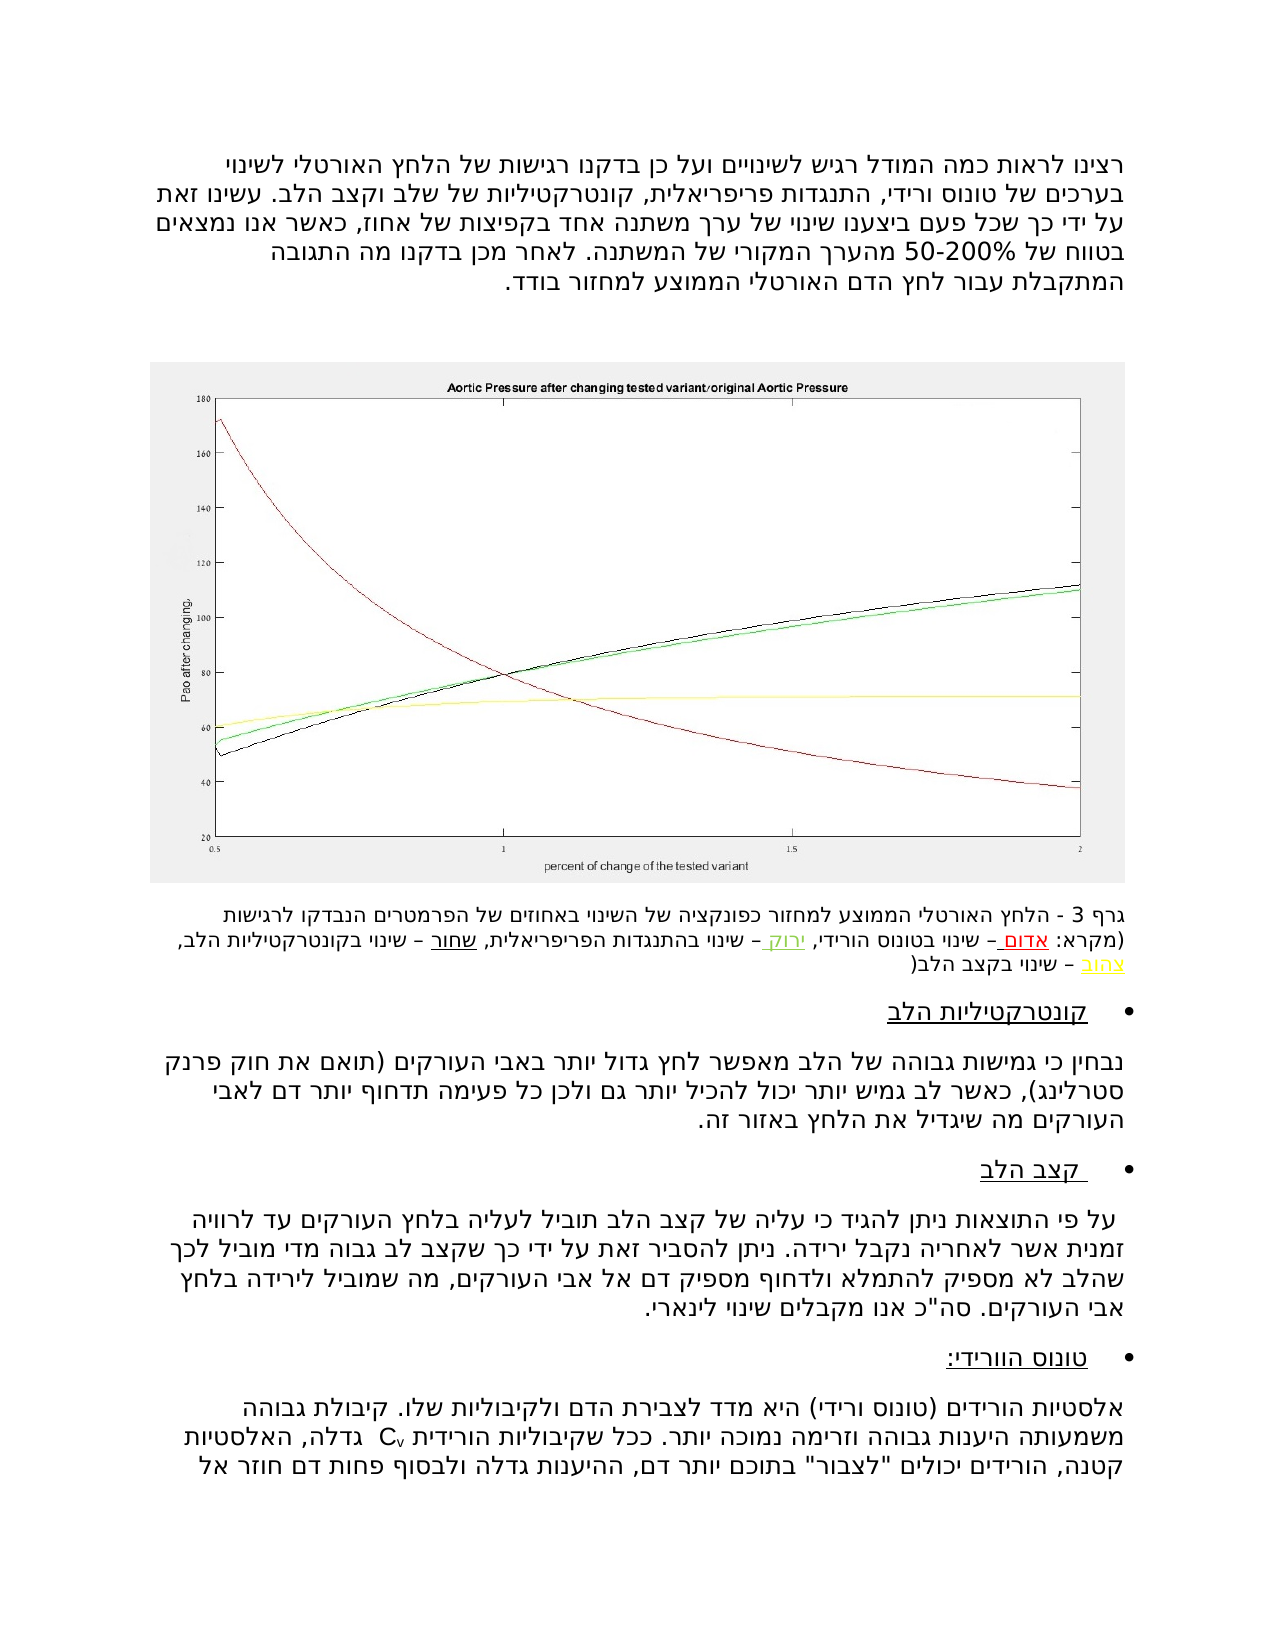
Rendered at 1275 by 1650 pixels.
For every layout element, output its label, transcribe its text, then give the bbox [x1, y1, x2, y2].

list קצב הלב [150, 1155, 1125, 1184]
text גרף 3 - הלחץ האורטלי הממוצע למחזור כפונקציה של השינוי באחוזים של הפרמטרים הנבדקו לרגישות (מקרא: אדום – שינוי בטונוס הורידי, ירוק – שינוי בהתנגדות הפריפריאלית, שחור – שינוי בקונטרקטיליות הלב, צהוב – שינוי בקצב הלב( [150, 903, 1125, 976]
text על פי התוצאות ניתן להגיד כי עליה של קצב הלב תוביל לעליה בלחץ העורקים עד לרוויה זמנית אשר לאחריה נקבל ירידה. ניתן להסביר זאת על ידי כך שקצב לב גבוה מדי מוביל לכך שהלב לא מספיק להתמלא ולדחוף מספיק דם אל אבי העורקים, מה שמוביל לירידה בלחץ אבי העורקים. סה"כ אנו מקבלים שינוי לינארי. [150, 1205, 1125, 1322]
list טונוס הוורידי: [150, 1343, 1125, 1372]
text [150, 1393, 1125, 1481]
picture [150, 362, 1125, 883]
text נבחין כי גמישות גבוהה של הלב מאפשר לחץ גדול יותר באבי העורקים (תואם את חוק פרנק סטרלינג), כאשר לב גמיש יותר יכול להכיל יותר גם ולכן כל פעימה תדחוף יותר דם לאבי העורקים מה שיגדיל את הלחץ באזור זה. [150, 1047, 1125, 1134]
text רצינו לראות כמה המודל רגיש לשינויים ועל כן בדקנו רגישות של הלחץ האורטלי לשינוי בערכים של טונוס ורידי, התנגדות פריפריאלית, קונטרקטיליות של שלב וקצב הלב. עשינו זאת על ידי כך שכל פעם ביצענו שינוי של ערך משתנה אחד בקפיצות של אחוז, כאשר אנו נמצאים בטווח של 50-200% מהערך המקורי של המשתנה. לאחר מכן בדקנו מה התגובה המתקבלת עבור לחץ הדם האורטלי הממוצע למחזור בודד. [150, 150, 1125, 296]
list קונטרקטיליות הלב [150, 997, 1125, 1026]
